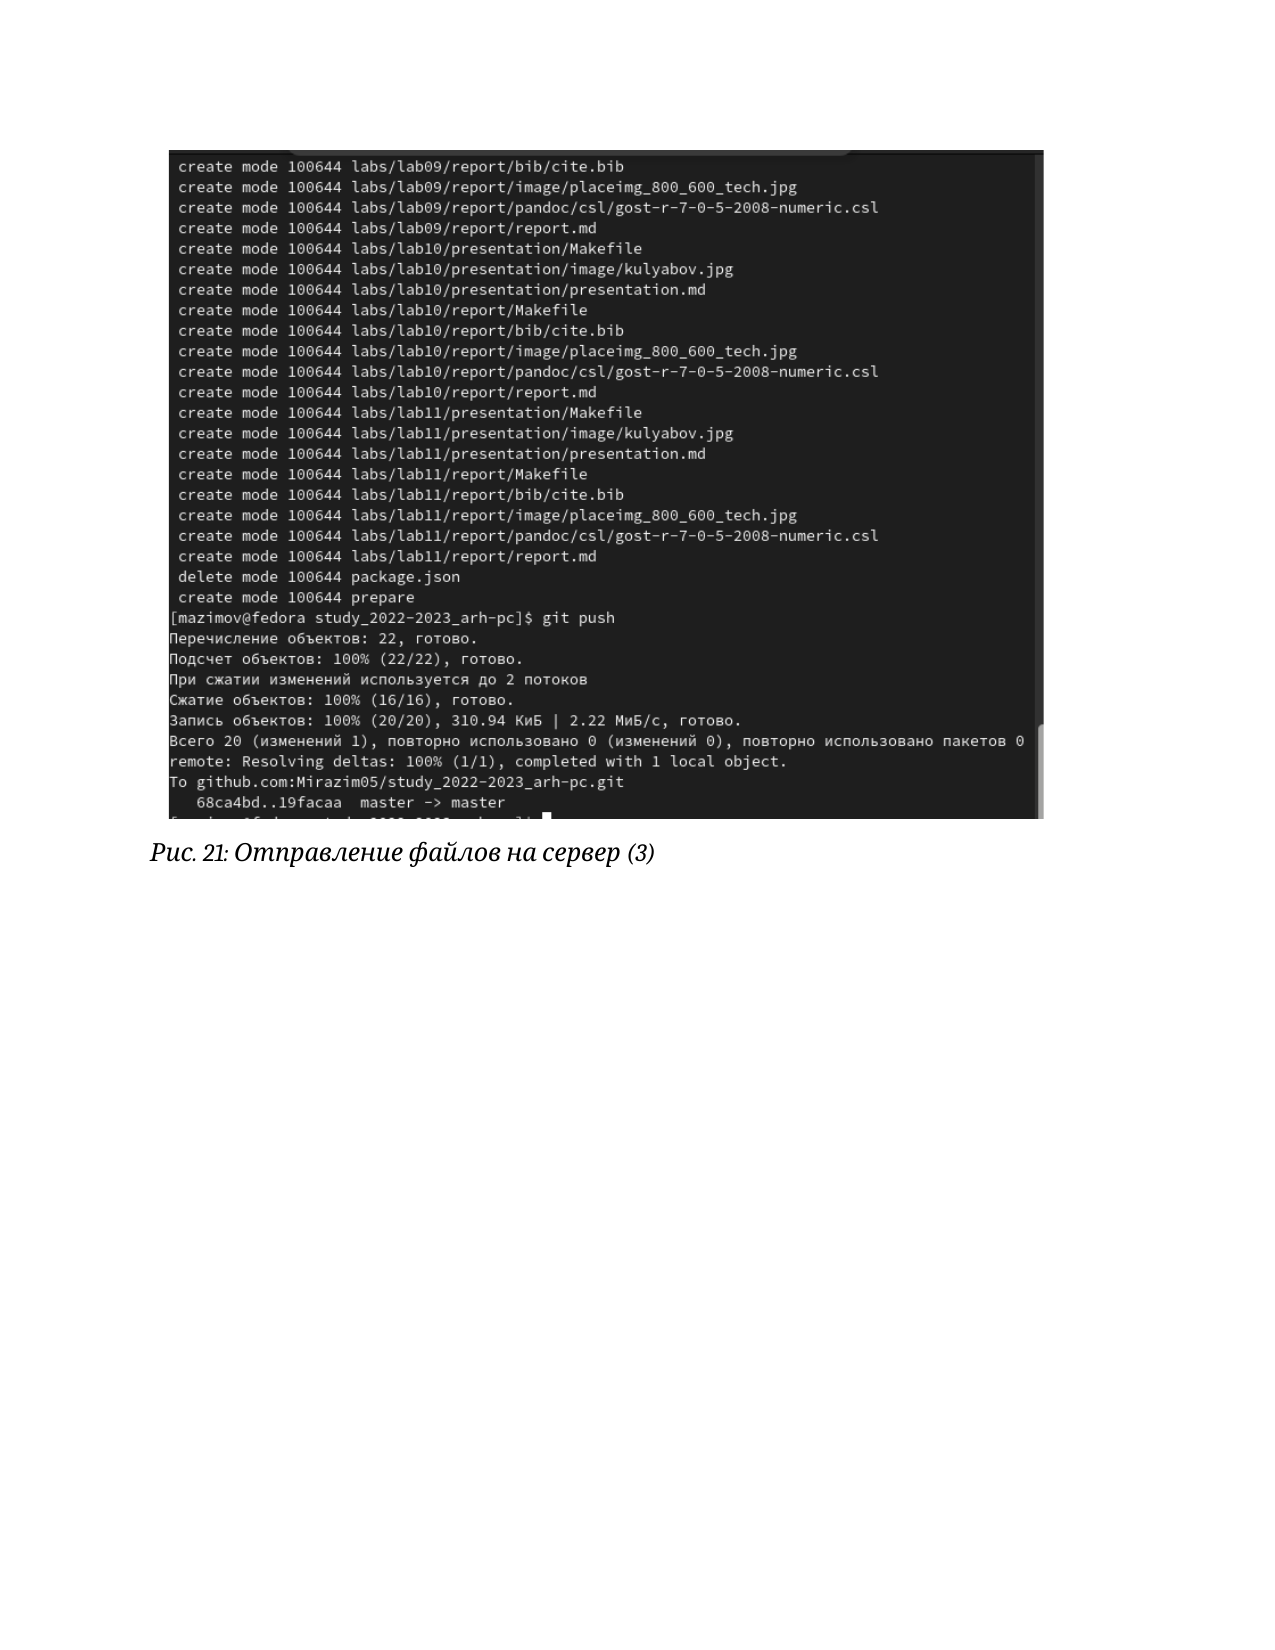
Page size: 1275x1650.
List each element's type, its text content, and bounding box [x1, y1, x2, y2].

picture [168, 150, 1044, 819]
text Рис. 21: Отправление файлов на сервер (3) [150, 839, 1125, 868]
